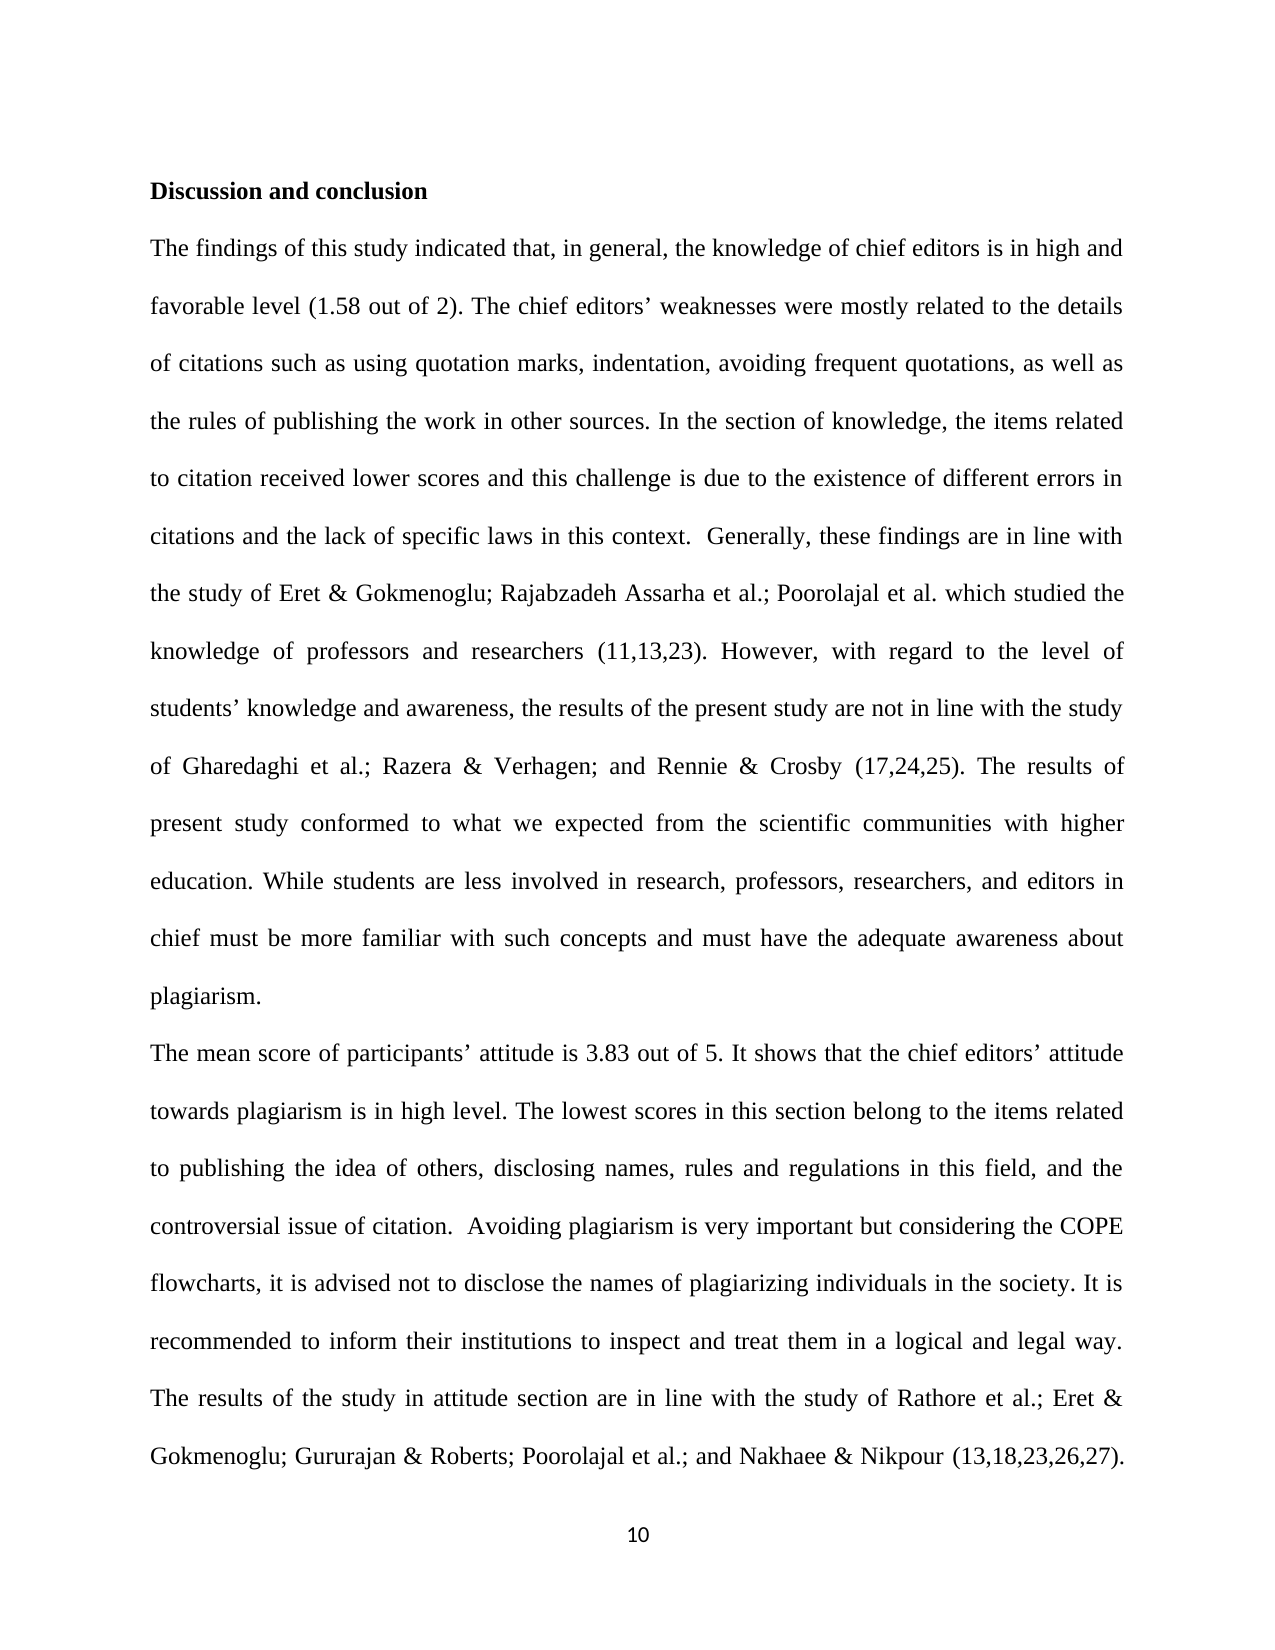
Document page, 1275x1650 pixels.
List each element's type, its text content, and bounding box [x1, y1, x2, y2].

text The findings of this study indicated that, in general, the knowledge of chief editors is in high and favorable level (1.58 out of 2). The chief editors’ weaknesses were mostly related to the details of citations such as using quotation marks, indentation, avoiding frequent quotations, as well as the rules of publishing the work in other sources. In the section of knowledge, the items related to citation received lower scores and this challenge is due to the existence of different errors in citations and the lack of specific laws in this context. Generally, these findings are in line with the study of Eret & Gokmenoglu; Rajabzadeh Assarha et al.; Poorolajal et al. which studied the knowledge of professors and researchers (11,13,23). However, with regard to the level of students’ knowledge and awareness, the results of the present study are not in line with the study of Gharedaghi et al.; Razera & Verhagen; and Rennie & Crosby (17,24,25). The results of present study conformed to what we expected from the scientific communities with higher education. While students are less involved in research, professors, researchers, and editors in chief must be more familiar with such concepts and must have the adequate awareness about plagiarism. [150, 233, 1125, 1010]
text Discussion and conclusion [150, 176, 1125, 204]
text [150, 1038, 1125, 1470]
